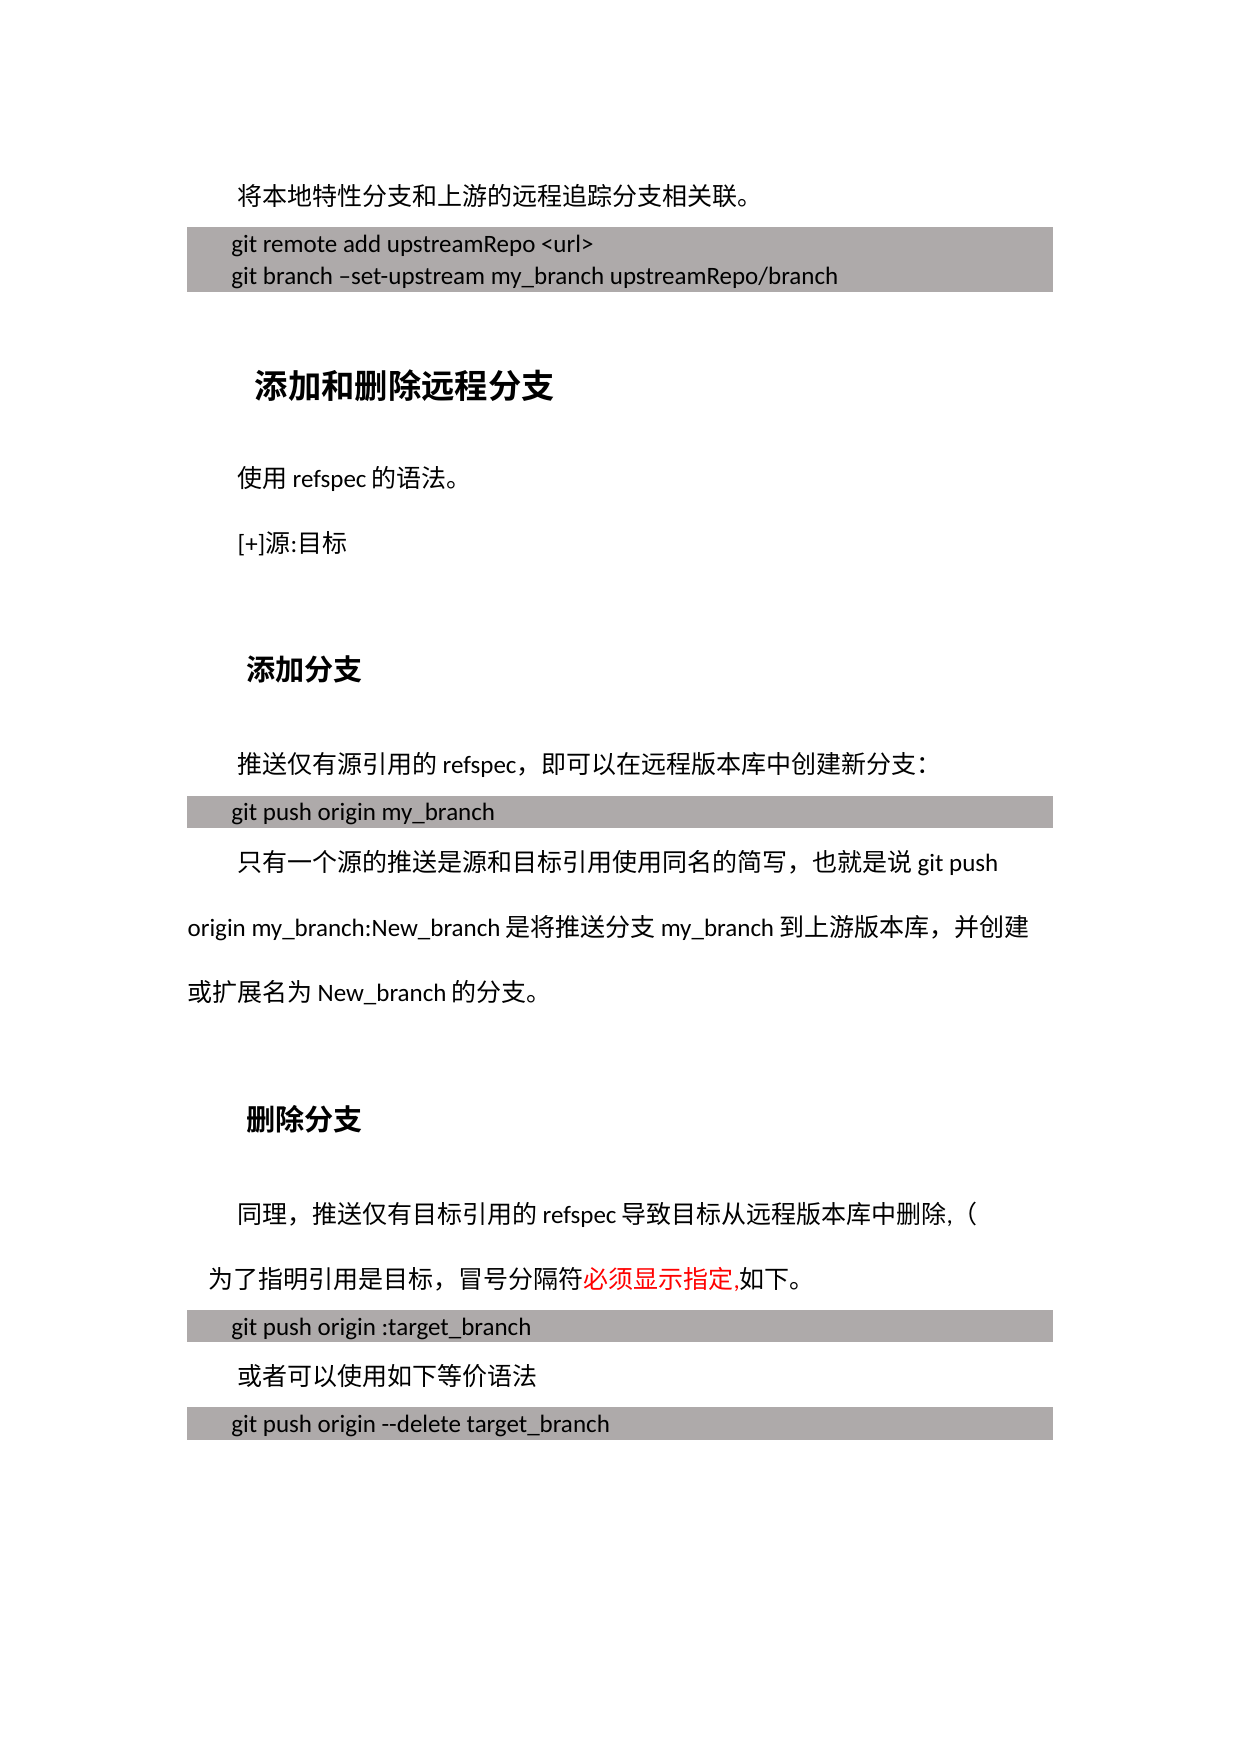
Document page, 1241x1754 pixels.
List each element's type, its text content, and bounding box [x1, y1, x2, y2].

text 同理，推送仅有目标引用的refspec导致目标从远程版本库中删除,（ [187, 1180, 1053, 1245]
text git remote add upstreamRepo <url> [187, 227, 1053, 259]
text [+]源:目标 [187, 509, 1053, 574]
text 只有一个源的推送是源和目标引用使用同名的简写，也就是说git push origin my_branch:New_branch是将推送分支my_branch到上游版本库，并创建或扩展名为New_branch的分支。 [187, 828, 1053, 1023]
subtitle 删除分支 [187, 1085, 1053, 1150]
text git branch –set-upstream my_branch upstreamRepo/branch [187, 259, 1053, 292]
text git push origin --delete target_branch [187, 1407, 1053, 1440]
subtitle 添加分支 [187, 635, 1053, 700]
text git push origin :target_branch [187, 1310, 1053, 1342]
text 为了指明引用是目标，冒号分隔符必须显示指定,如下。 [187, 1245, 1053, 1310]
text 将本地特性分支和上游的远程追踪分支相关联。 [187, 162, 1053, 227]
text 推送仅有源引用的refspec，即可以在远程版本库中创建新分支： [187, 731, 1053, 796]
text git push origin my_branch [187, 796, 1053, 828]
text 或者可以使用如下等价语法 [187, 1342, 1053, 1407]
text 使用refspec的语法。 [187, 444, 1053, 509]
subtitle 添加和删除远程分支 [187, 352, 1053, 417]
